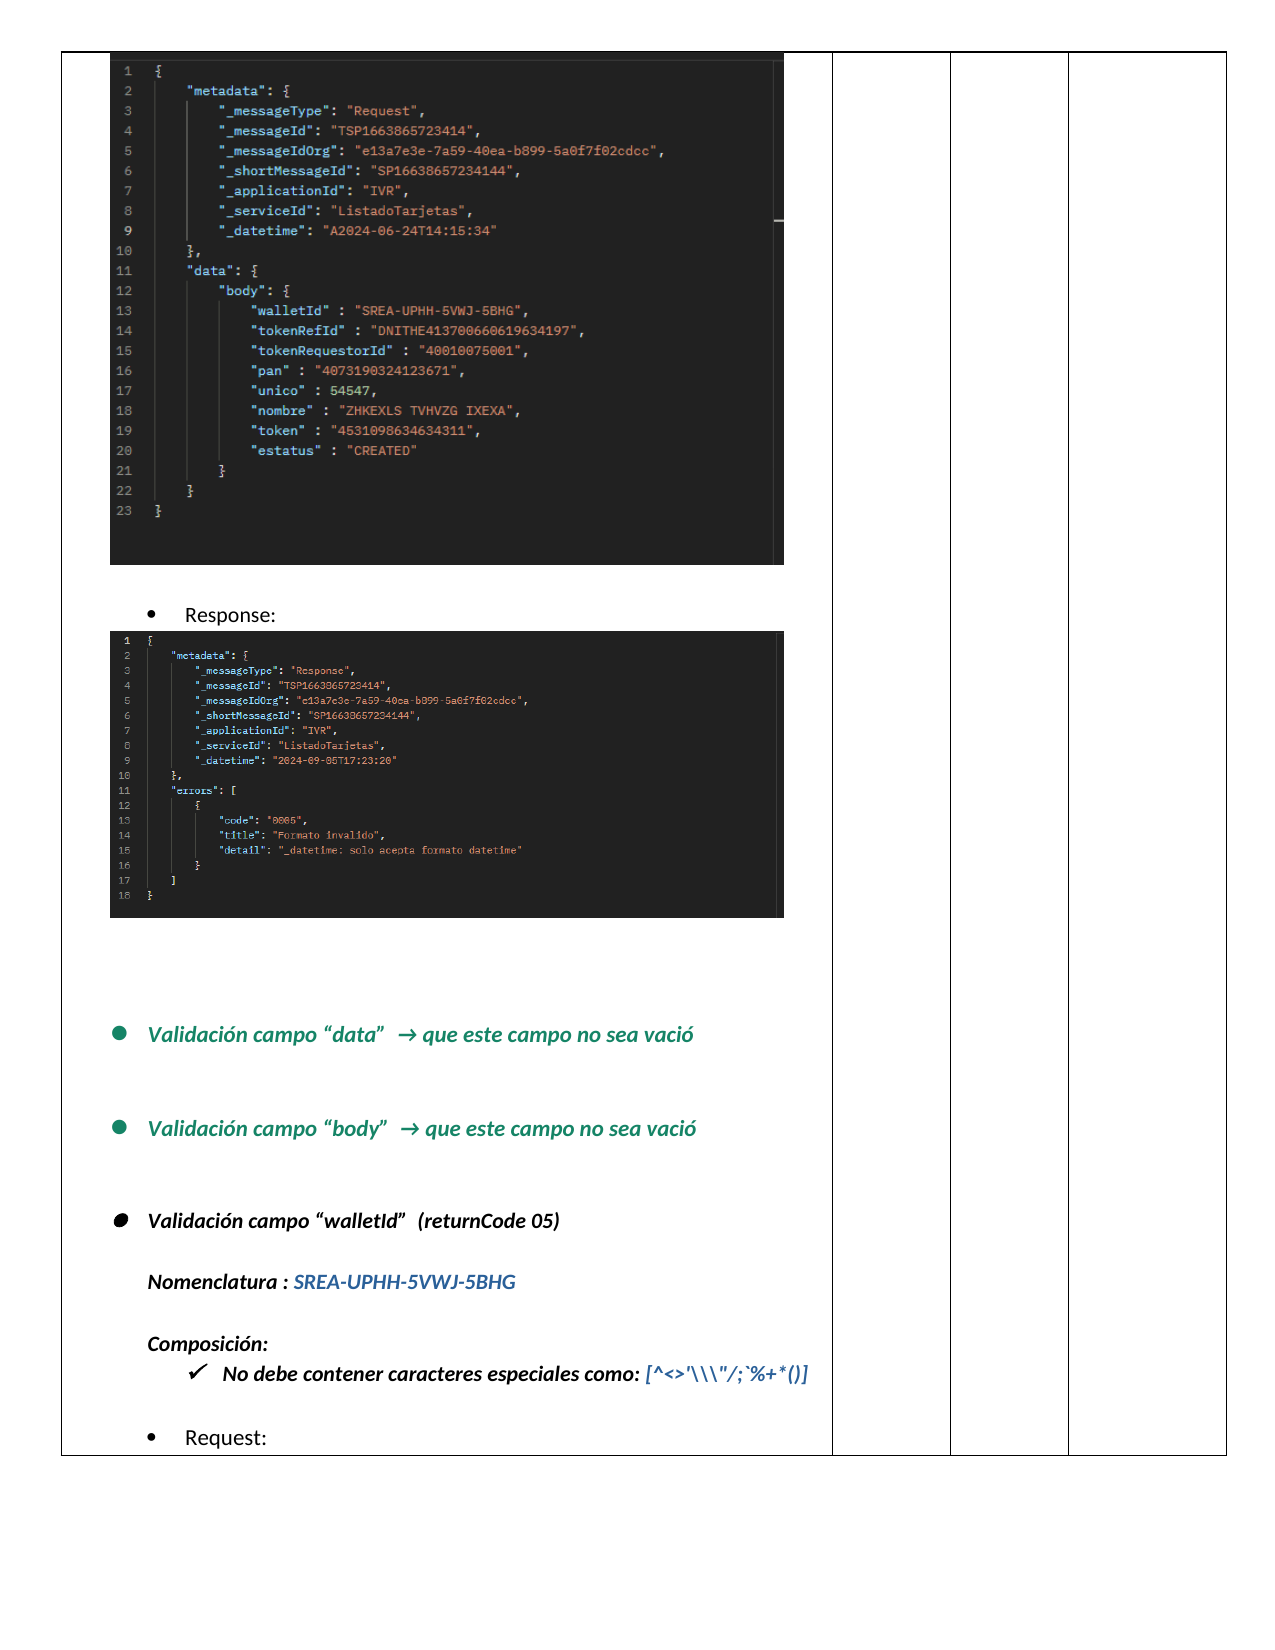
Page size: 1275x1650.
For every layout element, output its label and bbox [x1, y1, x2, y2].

picture [110, 52, 784, 565]
table_cell [951, 53, 1068, 1455]
table_cell [62, 53, 832, 1455]
table_cell [833, 53, 950, 1455]
table_cell [1069, 53, 1226, 1455]
picture [110, 631, 784, 918]
